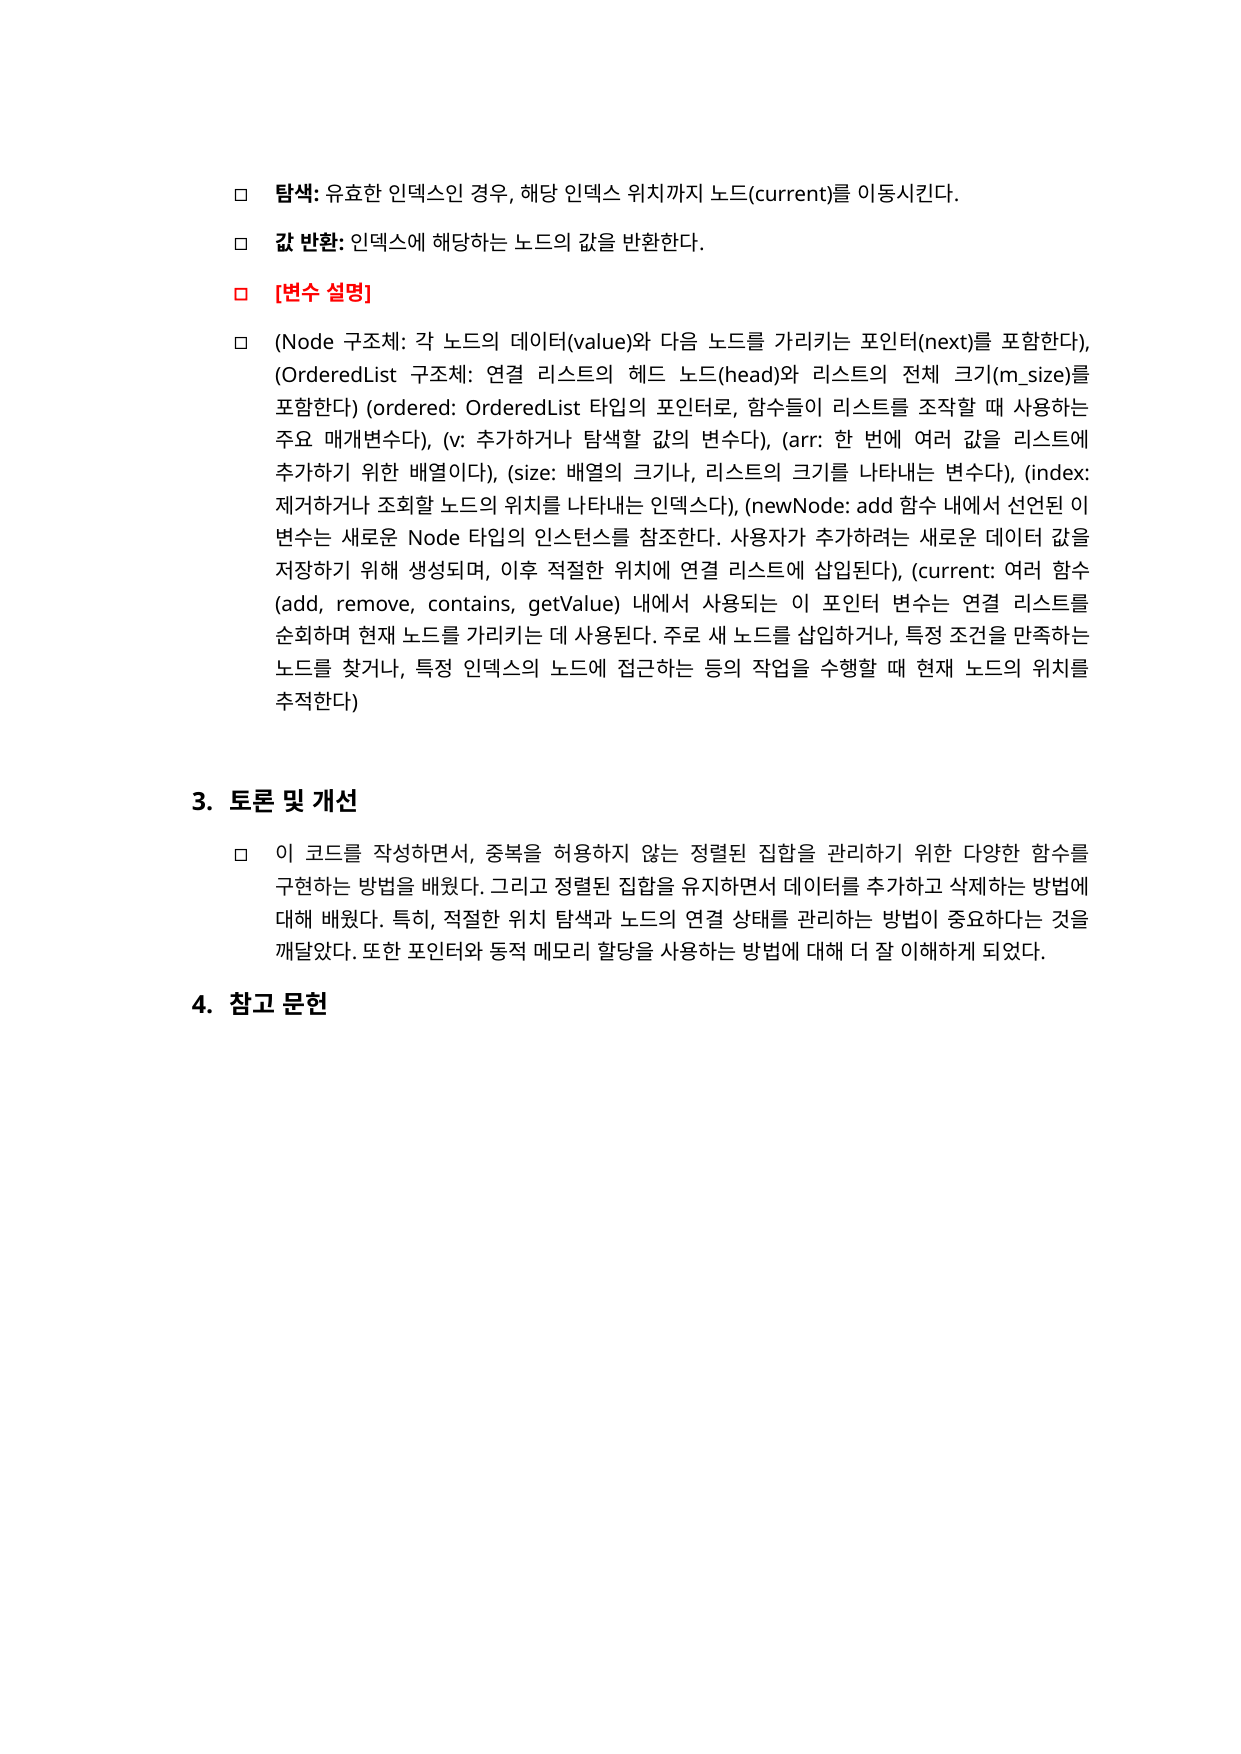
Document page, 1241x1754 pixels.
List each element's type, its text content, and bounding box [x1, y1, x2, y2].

list 탐색: 유효한 인덱스인 경우, 해당 인덱스 위치까지 노드(current)를 이동시킨다. [233, 177, 1090, 207]
list (Node 구조체: 각 노드의 데이터(value)와 다음 노드를 가리키는 포인터(next)를 포함한다), (OrderedList 구조체: 연결 리스트의 헤드 노드(head)와 리스트의 전체 크기(m_size)를 포함한다) (ordered: OrderedList 타입의 포인터로, 함수들이 리스트를 조작할 때 사용하는 주요 매개변수다), (v: 추가하거나 탐색할 값의 변수다), (arr: 한 번에 여러 값을 리스트에 추가하기 위한 배열이다), (size: 배열의 크기나, 리스트의 크기를 나타내는 변수다), (index: 제거하거나 조회할 노드의 위치를 나타내는 인덱스다), (newNode: add 함수 내에서 선언된 이 변수는 새로운 Node 타입의 인스턴스를 참조한다. 사용자가 추가하려는 새로운 데이터 값을 저장하기 위해 생성되며, 이후 적절한 위치에 연결 리스트에 삽입된다), (current: 여러 함수(add, remove, contains, getValue) 내에서 사용되는 이 포인터 변수는 연결 리스트를 순회하며 현재 노드를 가리키는 데 사용된다. 주로 새 노드를 삽입하거나, 특정 조건을 만족하는 노드를 찾거나, 특정 인덱스의 노드에 접근하는 등의 작업을 수행할 때 현재 노드의 위치를 추적한다) [233, 325, 1090, 715]
list [변수 설명] [233, 276, 1090, 306]
list 토론 및 개선 [192, 782, 1090, 818]
list 참고 문헌 [192, 985, 1090, 1021]
list 값 반환: 인덱스에 해당하는 노드의 값을 반환한다. [233, 227, 1090, 257]
list 이 코드를 작성하면서, 중복을 허용하지 않는 정렬된 집합을 관리하기 위한 다양한 함수를 구현하는 방법을 배웠다. 그리고 정렬된 집합을 유지하면서 데이터를 추가하고 삭제하는 방법에 대해 배웠다. 특히, 적절한 위치 탐색과 노드의 연결 상태를 관리하는 방법이 중요하다는 것을 깨달았다. 또한 포인터와 동적 메모리 할당을 사용하는 방법에 대해 더 잘 이해하게 되었다. [233, 837, 1090, 966]
